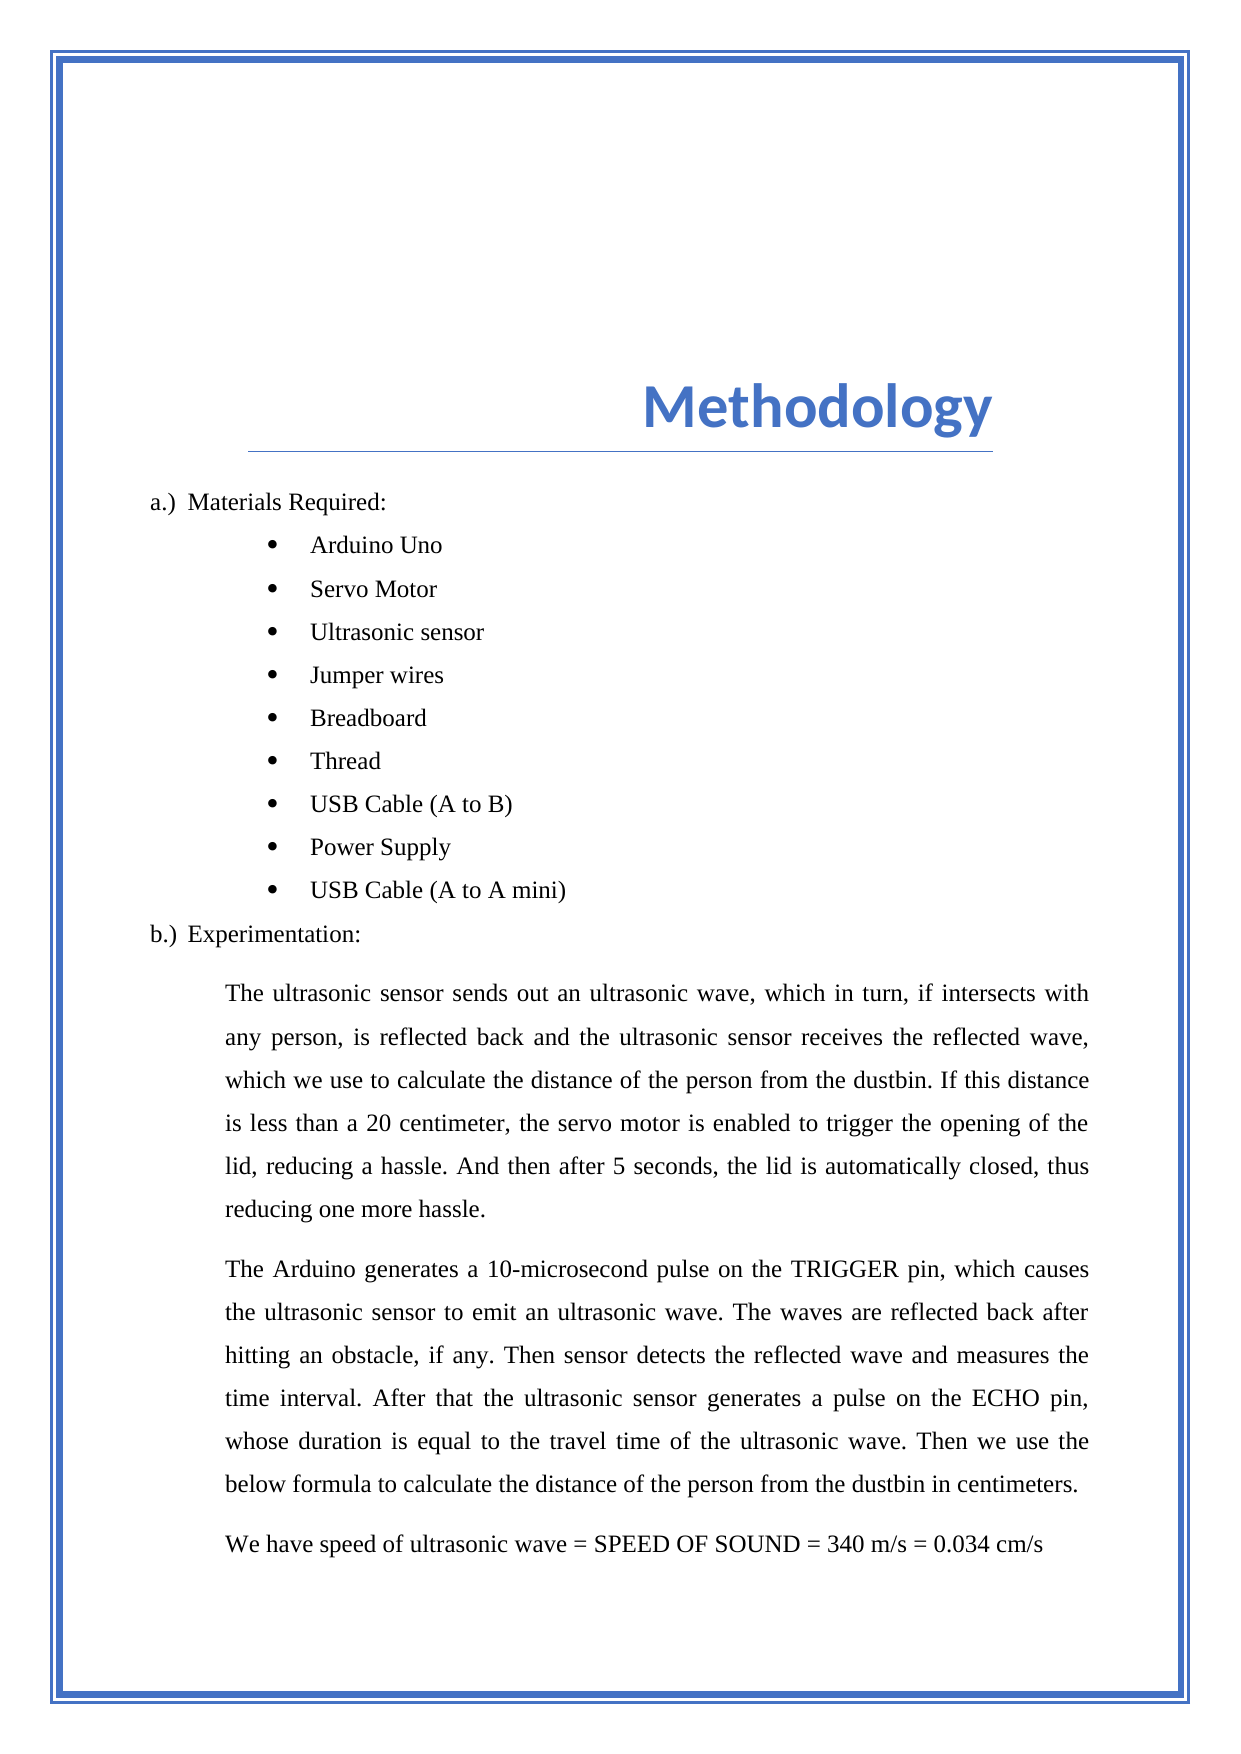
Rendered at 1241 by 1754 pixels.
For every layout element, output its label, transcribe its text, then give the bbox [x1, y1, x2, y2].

list USB Cable (A to B) [268, 789, 1090, 818]
list USB Cable (A to A mini) [268, 876, 1090, 904]
list Thread [268, 746, 1090, 775]
list Materials Required: [150, 487, 1090, 516]
text The ultrasonic sensor sends out an ultrasonic wave, which in turn, if intersects with any person, is reflected back and the ultrasonic sensor receives the reflected wave, which we use to calculate the distance of the person from the dustbin. If this distance is less than a 20 centimeter, the servo motor is enabled to trigger the opening of the lid, reducing a hassle. And then after 5 seconds, the lid is automatically closed, thus reducing one more hassle. [225, 978, 1090, 1223]
list Servo Motor [268, 574, 1090, 602]
list Breadboard [268, 703, 1090, 732]
list Power Supply [268, 832, 1090, 861]
list Ultrasonic sensor [268, 617, 1090, 646]
list Arduino Uno [268, 531, 1090, 559]
subtitle Methodology [247, 367, 993, 452]
text The Arduino generates a 10-microsecond pulse on the TRIGGER pin, which causes the ultrasonic sensor to emit an ultrasonic wave. The waves are reflected back after hitting an obstacle, if any. Then sensor detects the reflected wave and measures the time interval. After that the ultrasonic sensor generates a pulse on the ECHO pin, whose duration is equal to the travel time of the ultrasonic wave. Then we use the below formula to calculate the distance of the person from the dustbin in centimeters. [225, 1254, 1090, 1498]
list Jumper wires [268, 660, 1090, 689]
list Experimentation: [150, 919, 1090, 947]
text We have speed of ultrasonic wave = SPEED OF SOUND = 340 m/s = 0.034 cm/s [225, 1529, 1090, 1558]
